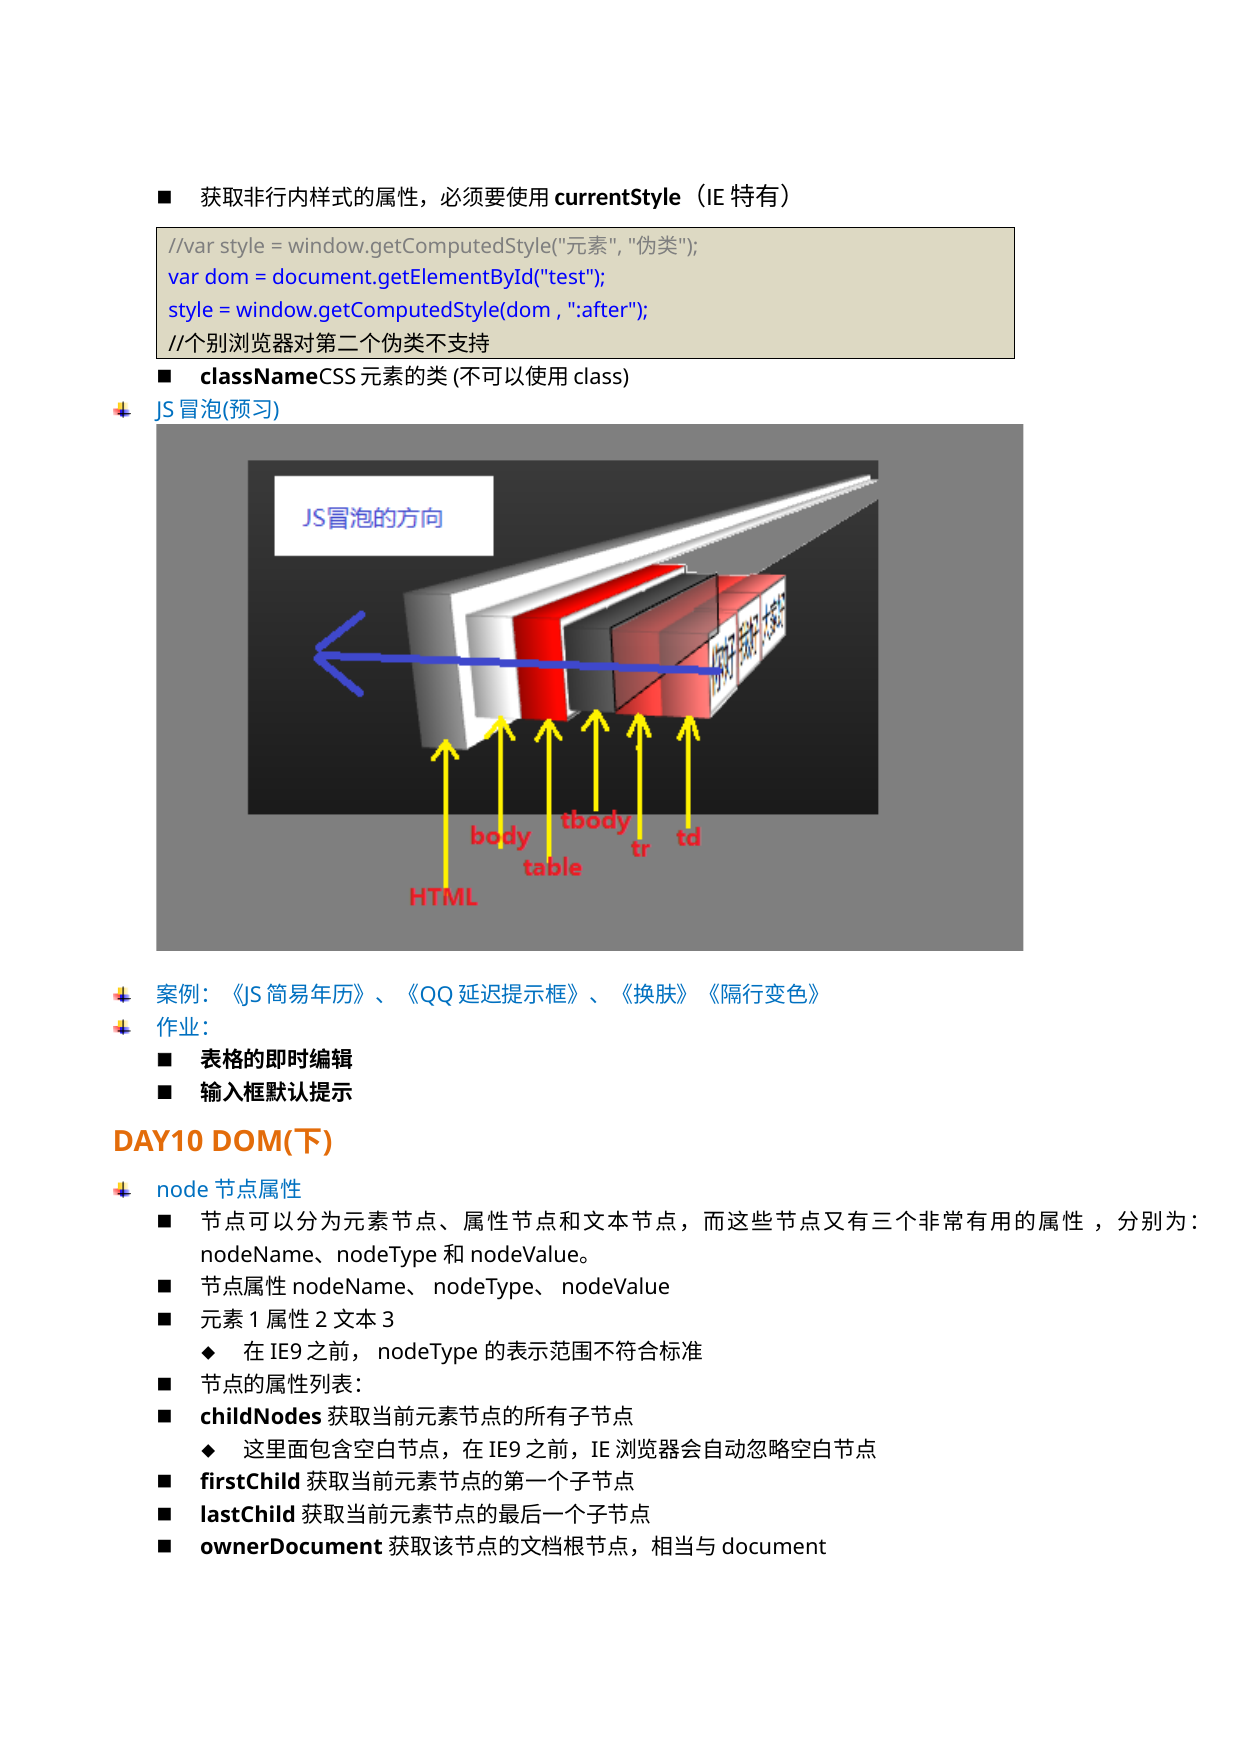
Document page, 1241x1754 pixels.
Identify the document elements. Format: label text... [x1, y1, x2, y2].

list 节点可以分为元素节点、属性节点和文本节点，而这些节点又有三个非常有用的属性 ，分别为：nodeName、nodeType 和 nodeValue。 [156, 1204, 1212, 1269]
list ownerDocument 获取该节点的文档根节点，相当与 document [156, 1529, 1212, 1562]
list JS冒泡(预习) [112, 392, 1212, 424]
list lastChild 获取当前元素节点的最后一个子节点 [156, 1497, 1212, 1529]
picture [113, 400, 131, 418]
list 在IE9之前， nodeType 的表示范围不符合标准 [200, 1334, 1212, 1367]
list 表格的即时编辑 [156, 1042, 1212, 1074]
list firstChild 获取当前元素节点的第一个子节点 [156, 1464, 1212, 1497]
list 这里面包含空白节点，在IE9之前，IE浏览器会自动忽略空白节点 [200, 1432, 1212, 1464]
list childNodes 获取当前元素节点的所有子节点 [156, 1399, 1212, 1432]
picture [113, 1018, 131, 1035]
list 输入框默认提示 [156, 1074, 1212, 1107]
text DAY10 DOM(下) [112, 1107, 1212, 1172]
picture [156, 424, 1024, 951]
list 节点属性nodeName、 nodeType、 nodeValue [156, 1269, 1212, 1302]
list 元素1 属性 2 文本 3 [156, 1302, 1212, 1334]
list 作业： [112, 1009, 1212, 1042]
list 案例：《JS简易年历》、《QQ延迟提示框》、《换肤》《隔行变色》 [112, 977, 1212, 1009]
table_header //var style = window.getComputedStyle("元素", "伪类"); var dom = document.getElementById("test"); style = window.getComputedStyle(dom , ":after"); //个别浏览器对第二个伪类不支持 [157, 228, 1014, 358]
list 获取非行内样式的属性，必须要使用currentStyle（IE特有） [156, 162, 1212, 227]
picture [113, 985, 131, 1003]
list classNameCSS元素的类 (不可以使用class) [156, 359, 1212, 392]
list node 节点属性 [112, 1172, 1212, 1204]
picture [113, 1180, 131, 1198]
list 节点的属性列表： [156, 1367, 1212, 1399]
